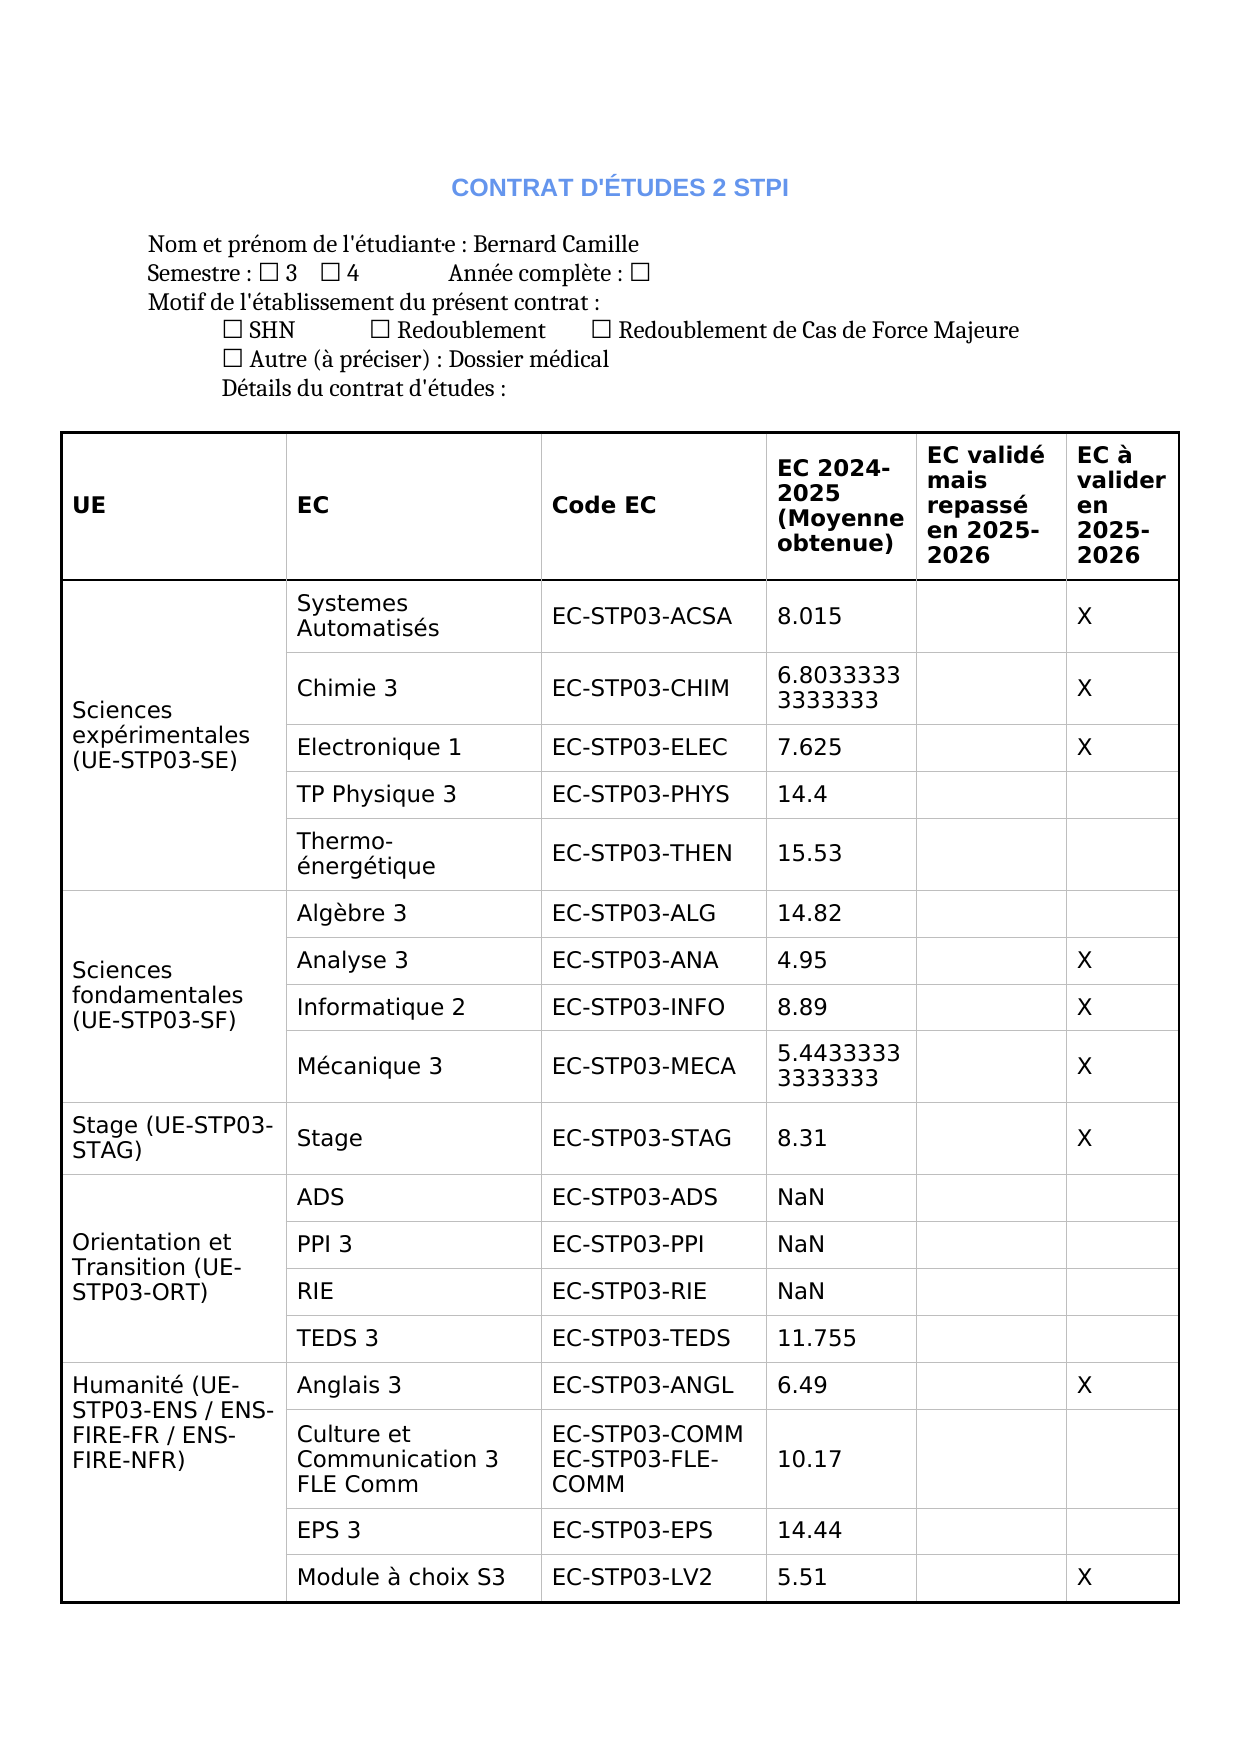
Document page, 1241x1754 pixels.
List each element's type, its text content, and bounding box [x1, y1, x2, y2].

text Nom et prénom de l'étudiant·e : Bernard Camille [148, 230, 1093, 259]
table_cell Humanité (UE-STP03-ENS / ENS-FIRE-FR / ENS-FIRE-NFR) [63, 1363, 286, 1601]
table_cell [917, 772, 1066, 818]
table_header EC à valider en 2025-2026 [1067, 434, 1178, 579]
table_cell X [1067, 725, 1178, 771]
table_cell X [1067, 1363, 1178, 1408]
table_cell [1067, 1509, 1178, 1554]
table_header UE [63, 434, 286, 579]
table_cell Orientation et Transition (UE-STP03-ORT) [63, 1175, 286, 1362]
table_cell Sciences fondamentales (UE-STP03-SF) [63, 891, 286, 1102]
table_cell NaN [767, 1269, 916, 1315]
table_cell Module à choix S3 (LV2-FLE) [287, 1555, 541, 1601]
table_cell 10.17 [767, 1410, 916, 1507]
table_header EC 2024-2025 (Moyenne obtenue) [767, 434, 916, 579]
table_cell [917, 725, 1066, 771]
table_cell EC-STP03-THEN [542, 819, 766, 890]
table_cell [917, 653, 1066, 724]
table_cell [1067, 1269, 1178, 1315]
table_cell TEDS 3 [287, 1316, 541, 1362]
table_cell [917, 891, 1066, 937]
table_cell X [1067, 581, 1178, 652]
table_header EC validé mais repassé en 2025-2026 [917, 434, 1066, 579]
table_cell [917, 819, 1066, 890]
table_cell EC-STP03-CHIM [542, 653, 766, 724]
table_cell 14.44 [767, 1509, 916, 1554]
table_cell 7.625 [767, 725, 916, 771]
table_cell 6.49 [767, 1363, 916, 1408]
table_cell Mécanique 3 [287, 1031, 541, 1102]
table_cell EC-STP03-EPS [542, 1509, 766, 1554]
table_cell Algèbre 3 [287, 891, 541, 937]
text Semestre : ☐ 3 ☐ 4 Année complète : ☐ [148, 259, 1093, 288]
table_cell 8.89 [767, 985, 916, 1030]
table_cell [1067, 891, 1178, 937]
table_cell EC-STP03-ALG [542, 891, 766, 937]
table_cell EC-STP03-MECA [542, 1031, 766, 1102]
table_cell [1067, 772, 1178, 818]
table_cell TP Physique 3 [287, 772, 541, 818]
table_cell Informatique 2 [287, 985, 541, 1030]
table_cell EC-STP03-STAG [542, 1103, 766, 1174]
table_cell EC-STP03-COMM EC-STP03-FLE-COMM [542, 1410, 766, 1507]
table_cell [917, 581, 1066, 652]
table_cell EC-STP03-ADS [542, 1175, 766, 1221]
table_cell NaN [767, 1222, 916, 1268]
table_cell [1067, 1175, 1178, 1221]
table_cell Systemes Automatisés [287, 581, 541, 652]
table_cell 14.82 [767, 891, 916, 937]
table_cell Stage [287, 1103, 541, 1174]
text ☐ SHN ☐ Redoublement ☐ Redoublement de Cas de Force Majeure [148, 316, 1093, 345]
table_cell [917, 985, 1066, 1030]
table_cell [917, 1222, 1066, 1268]
table_cell [1067, 1316, 1178, 1362]
table_cell EC-STP03-INFO [542, 985, 766, 1030]
table_cell EC-STP03-PHYS [542, 772, 766, 818]
text CONTRAT D'ÉTUDES 2 STPI [148, 176, 1093, 201]
table_cell Sciences expérimentales (UE-STP03-SE) [63, 581, 286, 890]
table_cell EC-STP03-ACSA [542, 581, 766, 652]
table_cell 8.015 [767, 581, 916, 652]
table_cell 14.4 [767, 772, 916, 818]
table_cell X [1067, 1103, 1178, 1174]
text Motif de l'établissement du présent contrat : [148, 288, 1093, 316]
table_cell PPI 3 [287, 1222, 541, 1268]
table_cell EC-STP03-ELEC [542, 725, 766, 771]
table_cell [1067, 1222, 1178, 1268]
table_cell [917, 1555, 1066, 1601]
table_cell EC-STP03-TEDS [542, 1316, 766, 1362]
table_cell X [1067, 653, 1178, 724]
table_cell EC-STP03-ANGL [542, 1363, 766, 1408]
table_cell X [1067, 1555, 1178, 1601]
table_cell [917, 1031, 1066, 1102]
table_cell 8.31 [767, 1103, 916, 1174]
table_cell Thermo-énergétique [287, 819, 541, 890]
table_cell EC-STP03-RIE [542, 1269, 766, 1315]
table_cell ADS [287, 1175, 541, 1221]
table_cell [1067, 819, 1178, 890]
table_cell 5.44333333333333 [767, 1031, 916, 1102]
table_cell NaN [767, 1175, 916, 1221]
table_cell Culture et Communication 3 FLE Comm [287, 1410, 541, 1507]
table_cell X [1067, 985, 1178, 1030]
table_cell Stage (UE-STP03-STAG) [63, 1103, 286, 1174]
table_cell 11.755 [767, 1316, 916, 1362]
text Détails du contrat d'études : [148, 374, 1093, 403]
table_cell X [1067, 1031, 1178, 1102]
table_cell 15.53 [767, 819, 916, 890]
table_cell 4.95 [767, 938, 916, 983]
table_header Code EC [542, 434, 766, 579]
table_cell [917, 1509, 1066, 1554]
text ☐ Autre (à préciser) : Dossier médical [148, 345, 1093, 374]
table_cell EC-STP03-ANA [542, 938, 766, 983]
table_cell X [1067, 938, 1178, 983]
table_cell Analyse 3 [287, 938, 541, 983]
table_cell [917, 938, 1066, 983]
table_cell [917, 1316, 1066, 1362]
table_cell Chimie 3 [287, 653, 541, 724]
table_cell Electronique 1 [287, 725, 541, 771]
table_cell [917, 1363, 1066, 1408]
table_cell [917, 1269, 1066, 1315]
table_cell [917, 1410, 1066, 1507]
table_cell [1067, 1410, 1178, 1507]
table_header EC [287, 434, 541, 579]
table_cell 5.51 [767, 1555, 916, 1601]
table_cell [917, 1103, 1066, 1174]
table_cell RIE [287, 1269, 541, 1315]
table_cell EC-STP03-LV2 EC-STP03-FLE [542, 1555, 766, 1601]
table_cell 6.80333333333333 [767, 653, 916, 724]
table_cell EC-STP03-PPI [542, 1222, 766, 1268]
table_cell [917, 1175, 1066, 1221]
table_cell EPS 3 [287, 1509, 541, 1554]
table_cell Anglais 3 [287, 1363, 541, 1408]
